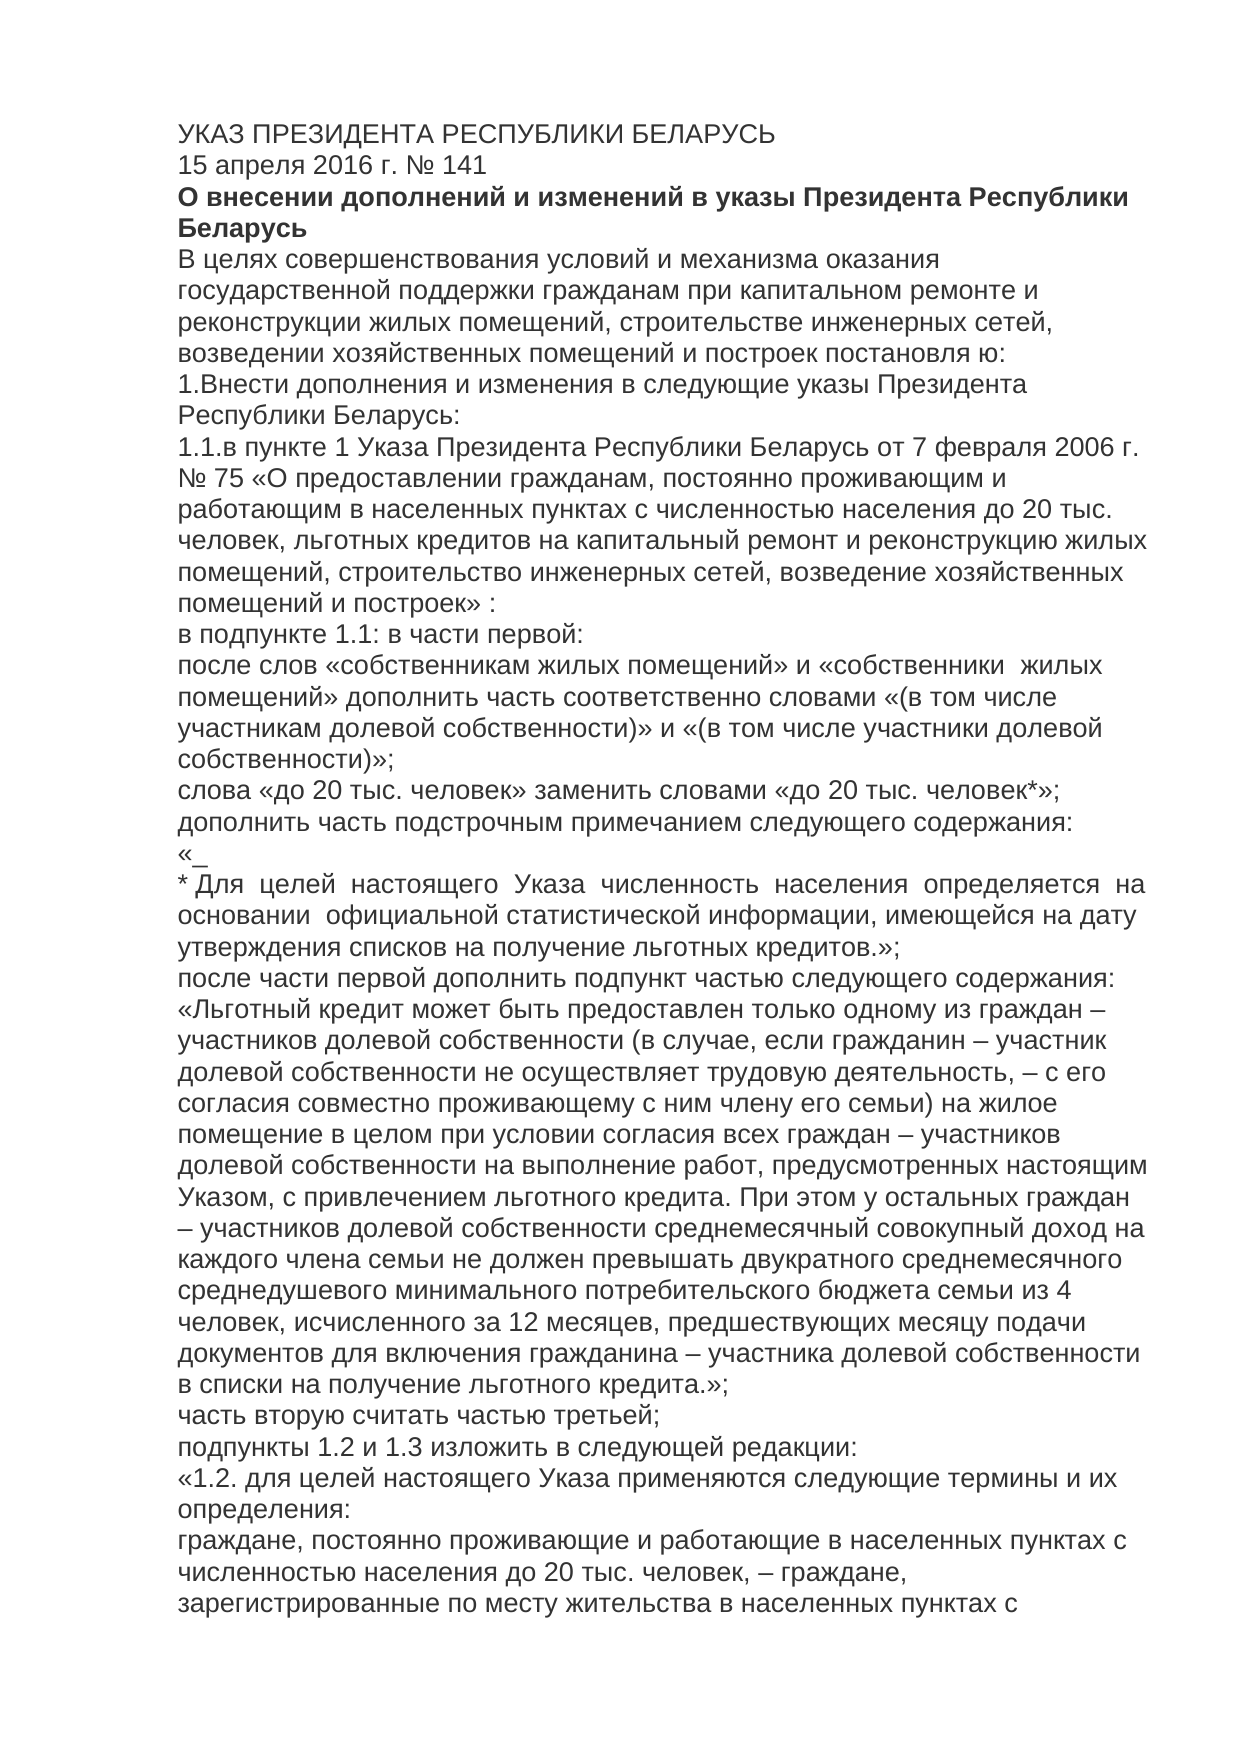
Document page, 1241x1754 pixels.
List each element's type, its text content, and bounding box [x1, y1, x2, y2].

text 1.1.в пункте 1 Указа Президента Республики Беларусь от 7 февраля 2006 г. № 75 «О предоставлении гражданам, постоянно проживающим и работающим в населенных пунктах с численностью населения до 20 тыс. человек, льготных кредитов на капитальный ремонт и реконструкцию жилых помещений, строительство инженерных сетей, возведение хозяйственных помещений и построек» : [177, 431, 1152, 618]
text О внесении дополнений и изменений в указы Президента Республики Беларусь [177, 181, 1152, 243]
text подпункты 1.2 и 1.3 изложить в следующей редакции: [177, 1431, 1152, 1462]
text В целях совершенствования условий и механизма оказания государственной поддержки гражданам при капитальном ремонте и реконструкции жилых помещений, строительстве инженерных сетей, возведении хозяйственных помещений и построек постановля ю: [177, 243, 1152, 368]
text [177, 1524, 1152, 1618]
text после части первой дополнить подпункт частью следующего содержания: [177, 962, 1152, 993]
text после слов «собственникам жилых помещений» и «собственники жилых помещений» дополнить часть соответственно словами «(в том числе участникам долевой собственности)» и «(в том числе участники долевой собственности)»; [177, 649, 1152, 774]
text 1.Внести дополнения и изменения в следующие указы Президента Республики Беларусь: [177, 368, 1152, 431]
text в подпункте 1.1: в части первой: [177, 618, 1152, 649]
text «_ [177, 837, 1152, 868]
text часть вторую считать частью третьей; [177, 1399, 1152, 1431]
text 15 апреля 2016 г. № 141 [177, 149, 1152, 181]
text * Для целей настоящего Указа численность населения определяется на основании официальной статистической информации, имеющейся на дату утверждения списков на получение льготных кредитов.»; [177, 868, 1152, 962]
text «Льготный кредит может быть предоставлен только одному из граждан – участников долевой собственности (в случае, если гражданин – участник долевой собственности не осуществляет трудовую деятельность, – с его согласия совместно проживающему с ним члену его семьи) на жилое помещение в целом при условии согласия всех граждан – участников долевой собственности на выполнение работ, предусмотренных настоящим Указом, с привлечением льготного кредита. При этом у остальных граждан – участников долевой собственности среднемесячный совокупный доход на каждого члена семьи не должен превышать двукратного среднемесячного среднедушевого минимального потребительского бюджета семьи из 4 человек, исчисленного за 12 месяцев, предшествующих месяцу подачи документов для включения гражданина – участника долевой собственности в списки на получение льготного кредита.»; [177, 993, 1152, 1399]
text УКАЗ ПРЕЗИДЕНТА РЕСПУБЛИКИ БЕЛАРУСЬ [177, 118, 1152, 149]
text слова «до 20 тыс. человек» заменить словами «до 20 тыс. человек*»; дополнить часть подстрочным примечанием следующего содержания: [177, 774, 1152, 837]
text «1.2. для целей настоящего Указа применяются следующие термины и их определения: [177, 1462, 1152, 1524]
